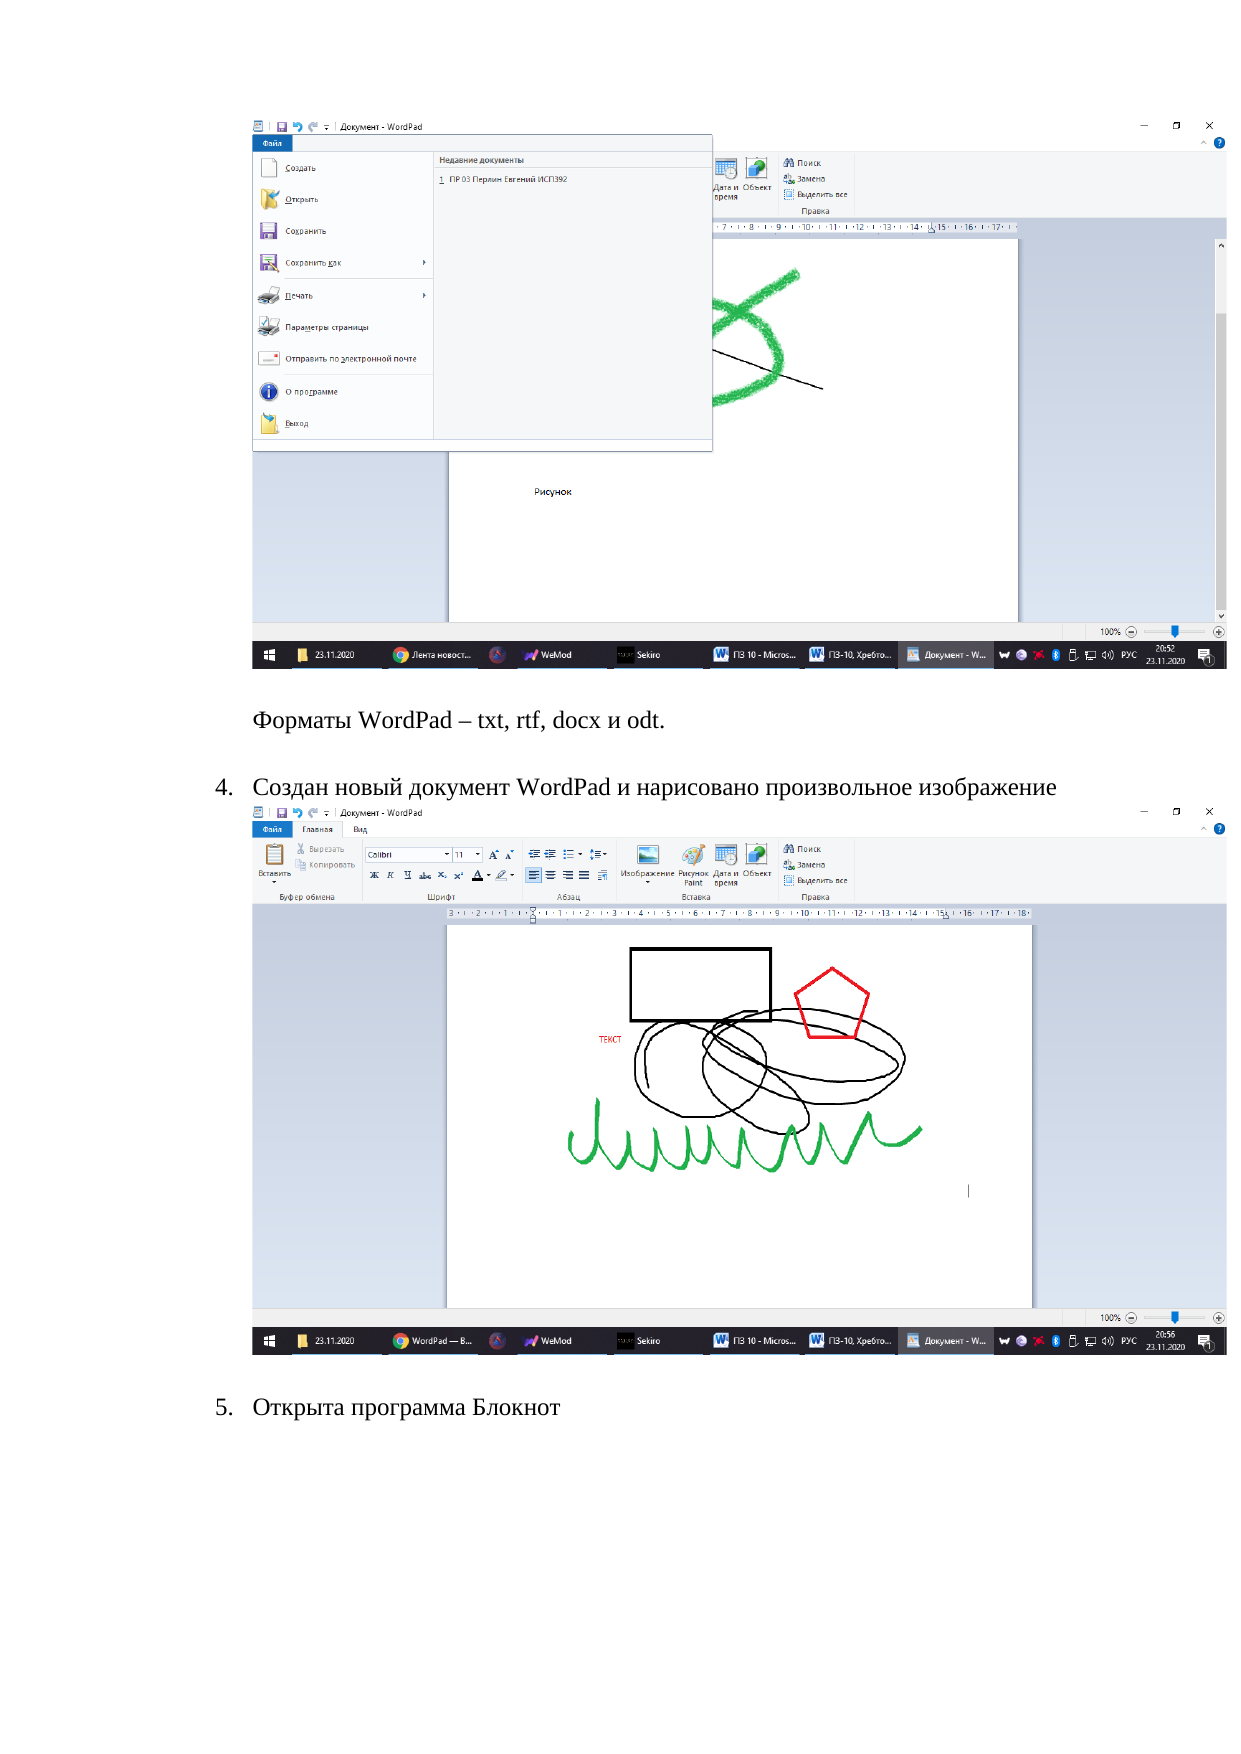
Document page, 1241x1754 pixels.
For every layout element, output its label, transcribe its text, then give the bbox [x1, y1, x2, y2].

list Форматы WordPad – txt, rtf, docx и odt. [252, 706, 1152, 734]
list Открыта программа Блокнот [215, 1392, 1152, 1421]
picture [252, 804, 1227, 1355]
picture [252, 118, 1227, 669]
list Создан новый документ WordPad и нарисовано произвольное изображение [215, 772, 1152, 800]
